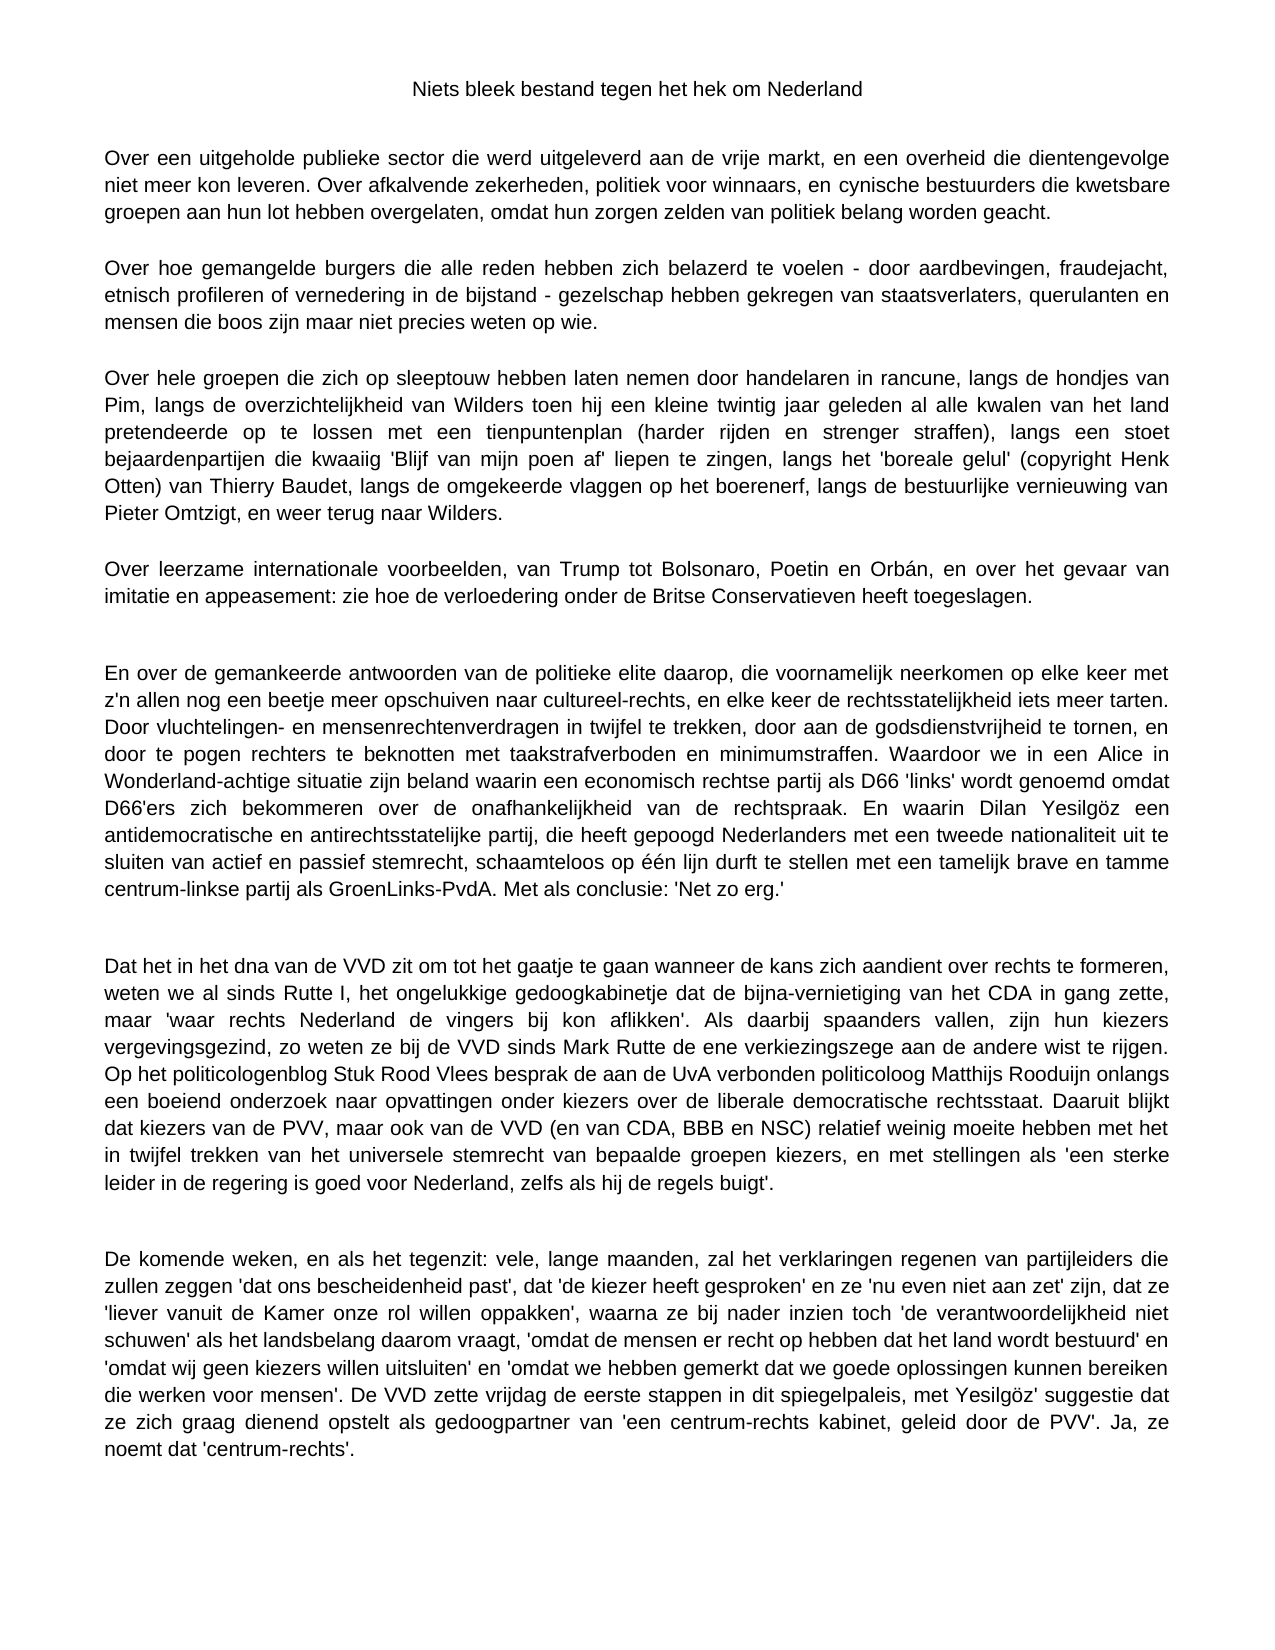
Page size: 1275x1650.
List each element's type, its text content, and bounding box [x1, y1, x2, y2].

text Over hoe gemangelde burgers die alle reden hebben zich belazerd te voelen - door aardbevingen, fraudejacht, etnisch profileren of vernedering in de bijstand - gezelschap hebben gekregen van staatsverlaters, querulanten en mensen die boos zijn maar niet precies weten op wie. [104, 252, 1171, 333]
text Over een uitgeholde publieke sector die werd uitgeleverd aan de vrije markt, en een overheid die dientengevolge niet meer kon leveren. Over afkalvende zekerheden, politiek voor winnaars, en cynische bestuurders die kwetsbare groepen aan hun lot hebben overgelaten, omdat hun zorgen zelden van politiek belang worden geacht. [104, 142, 1171, 223]
text Over hele groepen die zich op sleeptouw hebben laten nemen door handelaren in rancune, langs de hondjes van Pim, langs de overzichtelijkheid van Wilders toen hij een kleine twintig jaar geleden al alle kwalen van het land pretendeerde op te lossen met een tienpuntenplan (harder rijden en strenger straffen), langs een stoet bejaardenpartijen die kwaaiig 'Blijf van mijn poen af' liepen te zingen, langs het 'boreale gelul' (copyright Henk Otten) van Thierry Baudet, langs de omgekeerde vlaggen op het boerenerf, langs de bestuurlijke vernieuwing van Pieter Omtzigt, en weer terug naar Wilders. [104, 362, 1171, 525]
text Dat het in het dna van de VVD zit om tot het gaatje te gaan wanneer de kans zich aandient over rechts te formeren, weten we al sinds Rutte I, het ongelukkige gedoogkabinetje dat de bijna-vernietiging van het CDA in gang zette, maar 'waar rechts Nederland de vingers bij kon aflikken'. Als daarbij spaanders vallen, zijn hun kiezers vergevingsgezind, zo weten ze bij de VVD sinds Mark Rutte de ene verkiezingszege aan de andere wist te rijgen. Op het politicologenblog Stuk Rood Vlees besprak de aan de UvA verbonden politicoloog Matthijs Rooduijn onlangs een boeiend onderzoek naar opvattingen onder kiezers over de liberale democratische rechtsstaat. Daaruit blijkt dat kiezers van de PVV, maar ook van de VVD (en van CDA, BBB en NSC) relatief weinig moeite hebben met het in twijfel trekken van het universele stemrecht van bepaalde groepen kiezers, en met stellingen als 'een sterke leider in de regering is goed voor Nederland, zelfs als hij de regels buigt'. [104, 951, 1171, 1194]
text Over leerzame internationale voorbeelden, van Trump tot Bolsonaro, Poetin en Orbán, en over het gevaar van imitatie en appeasement: zie hoe de verloedering onder de Britse Conservatieven heeft toegeslagen. [104, 553, 1171, 608]
text En over de gemankeerde antwoorden van de politieke elite daarop, die voornamelijk neerkomen op elke keer met z'n allen nog een beetje meer opschuiven naar cultureel-rechts, en elke keer de rechtsstatelijkheid iets meer tarten. Door vluchtelingen- en mensenrechtenverdragen in twijfel te trekken, door aan de godsdienstvrijheid te tornen, en door te pogen rechters te beknotten met taakstrafverboden en minimumstraffen. Waardoor we in een Alice in Wonderland-achtige situatie zijn beland waarin een economisch rechtse partij als D66 'links' wordt genoemd omdat D66'ers zich bekommeren over de onafhankelijkheid van de rechtspraak. En waarin Dilan Yesilgöz een antidemocratische en antirechtsstatelijke partij, die heeft gepoogd Nederlanders met een tweede nationaliteit uit te sluiten van actief en passief stemrecht, schaamteloos op één lijn durft te stellen met een tamelijk brave en tamme centrum-linkse partij als GroenLinks-PvdA. Met als conclusie: 'Net zo erg.' [104, 657, 1171, 901]
text De komende weken, en als het tegenzit: vele, lange maanden, zal het verklaringen regenen van partijleiders die zullen zeggen 'dat ons bescheidenheid past', dat 'de kiezer heeft gesproken' en ze 'nu even niet aan zet' zijn, dat ze 'liever vanuit de Kamer onze rol willen oppakken', waarna ze bij nader inzien toch 'de verantwoordelijkheid niet schuwen' als het landsbelang daarom vraagt, 'omdat de mensen er recht op hebben dat het land wordt bestuurd' en 'omdat wij geen kiezers willen uitsluiten' en 'omdat we hebben gemerkt dat we goede oplossingen kunnen bereiken die werken voor mensen'. De VVD zette vrijdag de eerste stappen in dit spiegelpaleis, met Yesilgöz' suggestie dat ze zich graag dienend opstelt als gedoogpartner van 'een centrum-rechts kabinet, geleid door de PVV'. Ja, ze noemt dat 'centrum-rechts'. [104, 1244, 1171, 1461]
